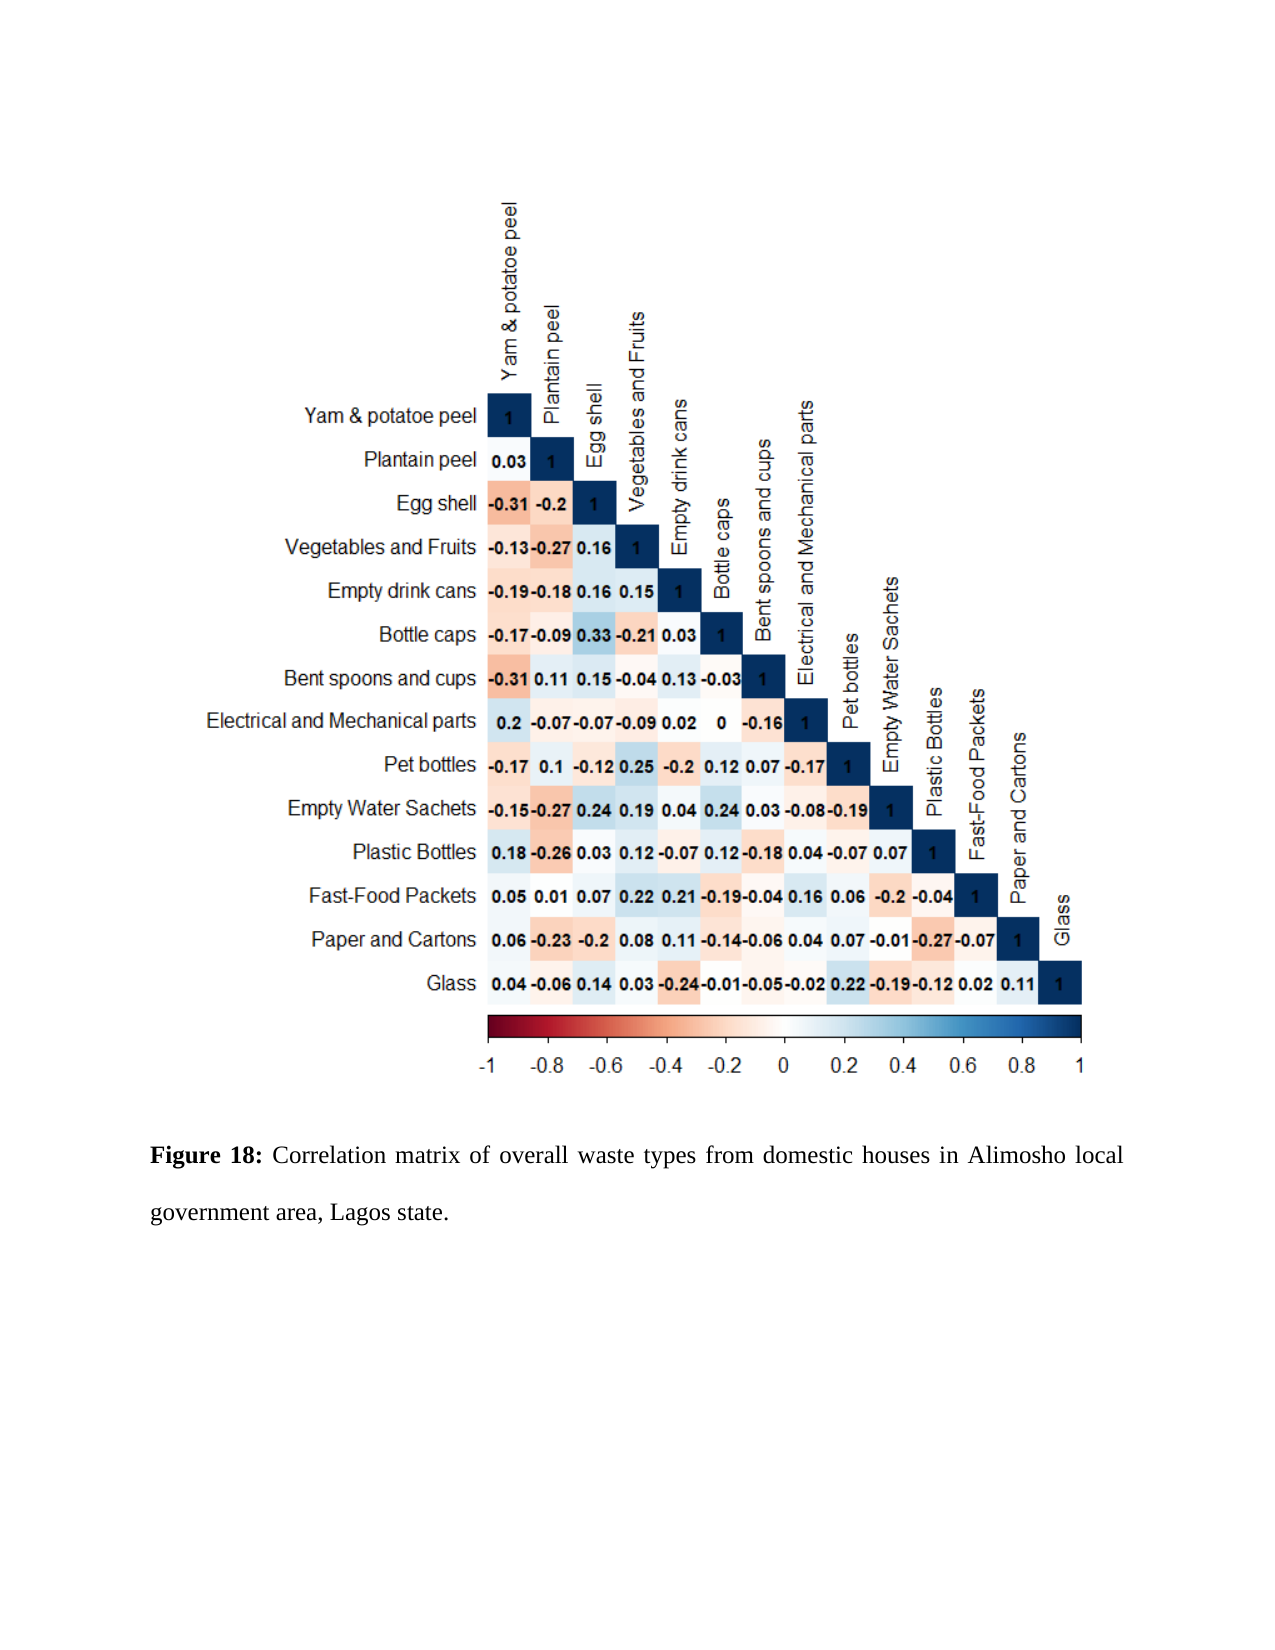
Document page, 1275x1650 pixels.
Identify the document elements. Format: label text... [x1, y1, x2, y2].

picture [150, 150, 1122, 1096]
text Figure 18: Correlation matrix of overall waste types from domestic houses in Alimosho local government area, Lagos state. [150, 1140, 1125, 1226]
